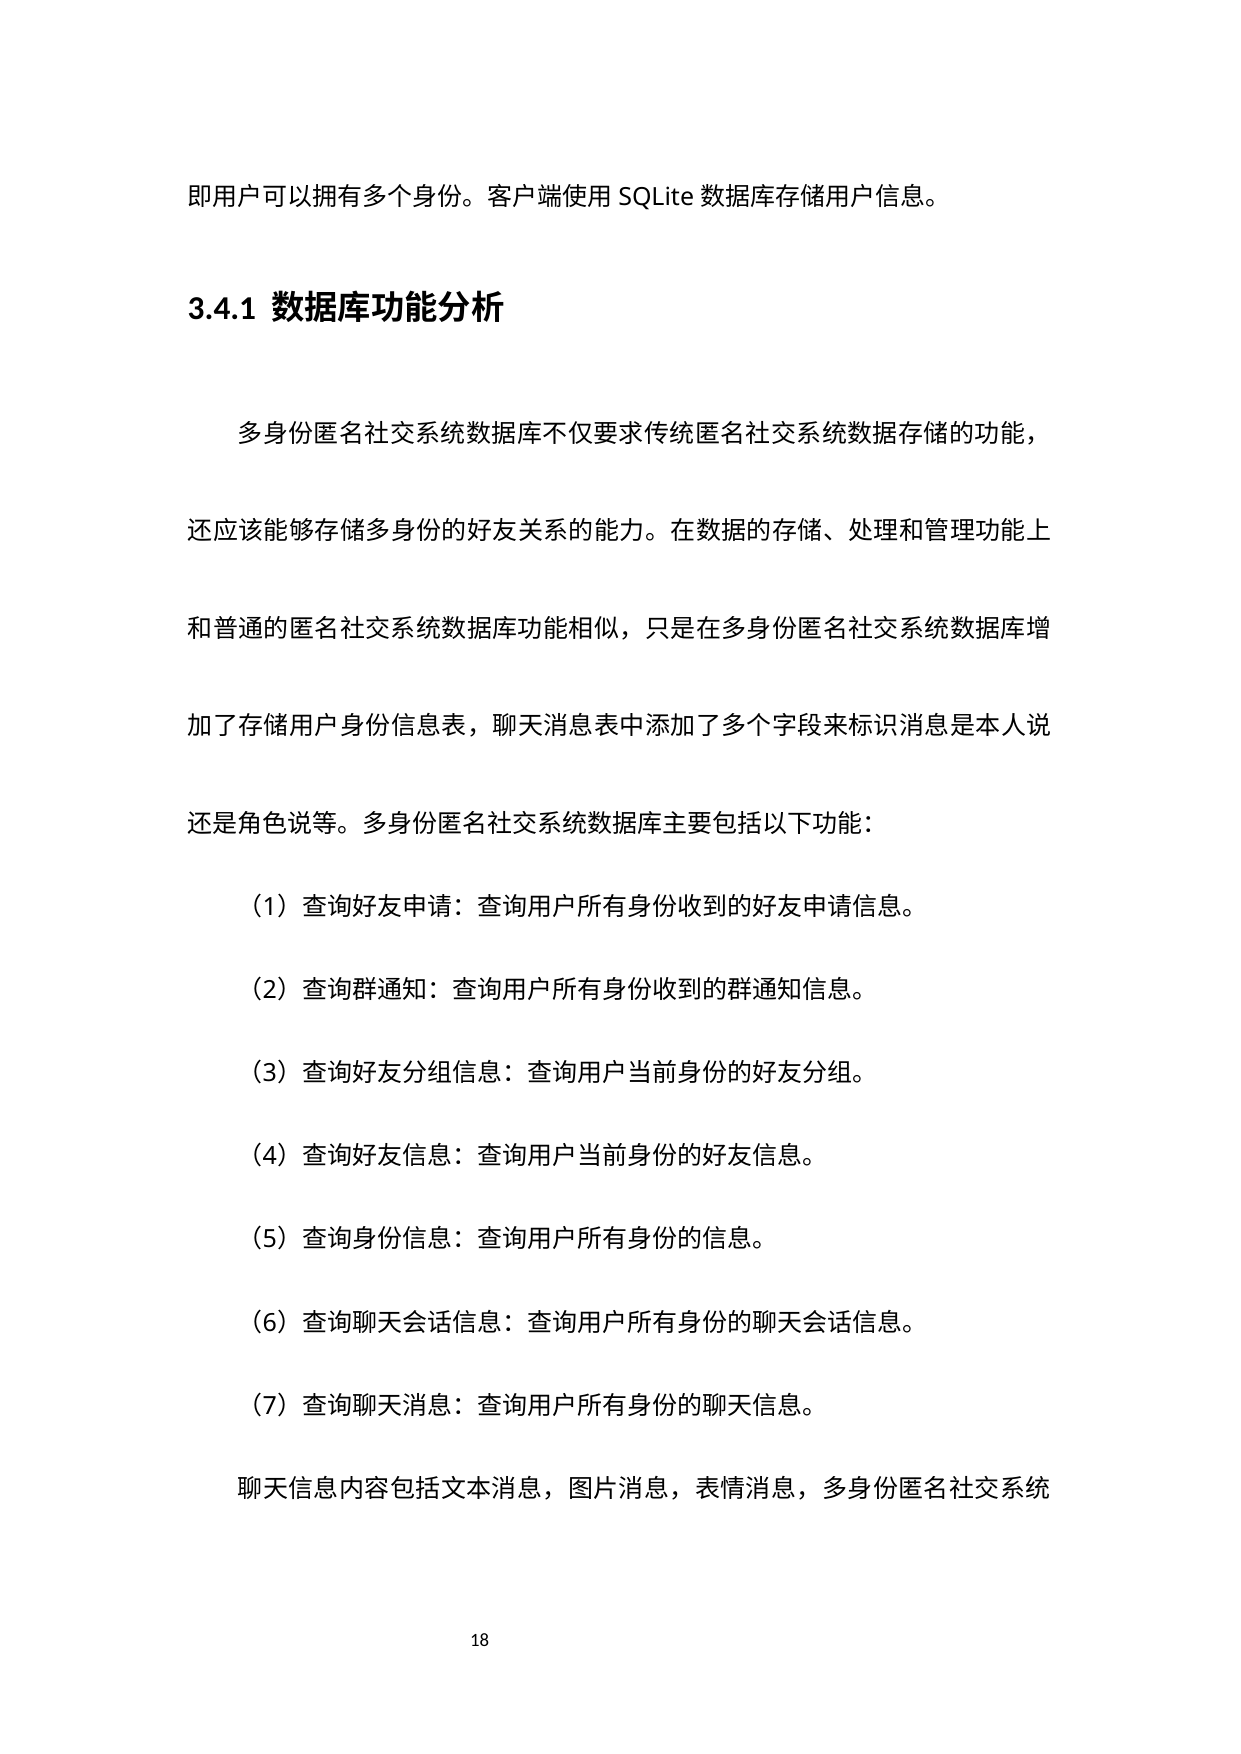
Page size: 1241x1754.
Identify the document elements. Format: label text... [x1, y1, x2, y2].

text 多身份匿名社交系统数据库不仅要求传统匿名社交系统数据存储的功能，还应该能够存储多身份的好友关系的能力。在数据的存储、处理和管理功能上和普通的匿名社交系统数据库功能相似，只是在多身份匿名社交系统数据库增加了存储用户身份信息表，聊天消息表中添加了多个字段来标识消息是本人说还是角色说等。多身份匿名社交系统数据库主要包括以下功能： [187, 399, 1053, 854]
text （4）查询好友信息：查询用户当前身份的好友信息。 [187, 1121, 1053, 1186]
text （6）查询聊天会话信息：查询用户所有身份的聊天会话信息。 [187, 1288, 1053, 1353]
text （7）查询聊天消息：查询用户所有身份的聊天信息。 [187, 1371, 1053, 1436]
subtitle 3.4.1 数据库功能分析 [187, 272, 1053, 337]
text （5）查询身份信息：查询用户所有身份的信息。 [187, 1204, 1053, 1269]
text （2）查询群通知：查询用户所有身份收到的群通知信息。 [187, 955, 1053, 1020]
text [187, 1454, 1053, 1519]
text （3）查询好友分组信息：查询用户当前身份的好友分组。 [187, 1038, 1053, 1103]
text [187, 162, 1053, 227]
text （1）查询好友申请：查询用户所有身份收到的好友申请信息。 [187, 872, 1053, 937]
